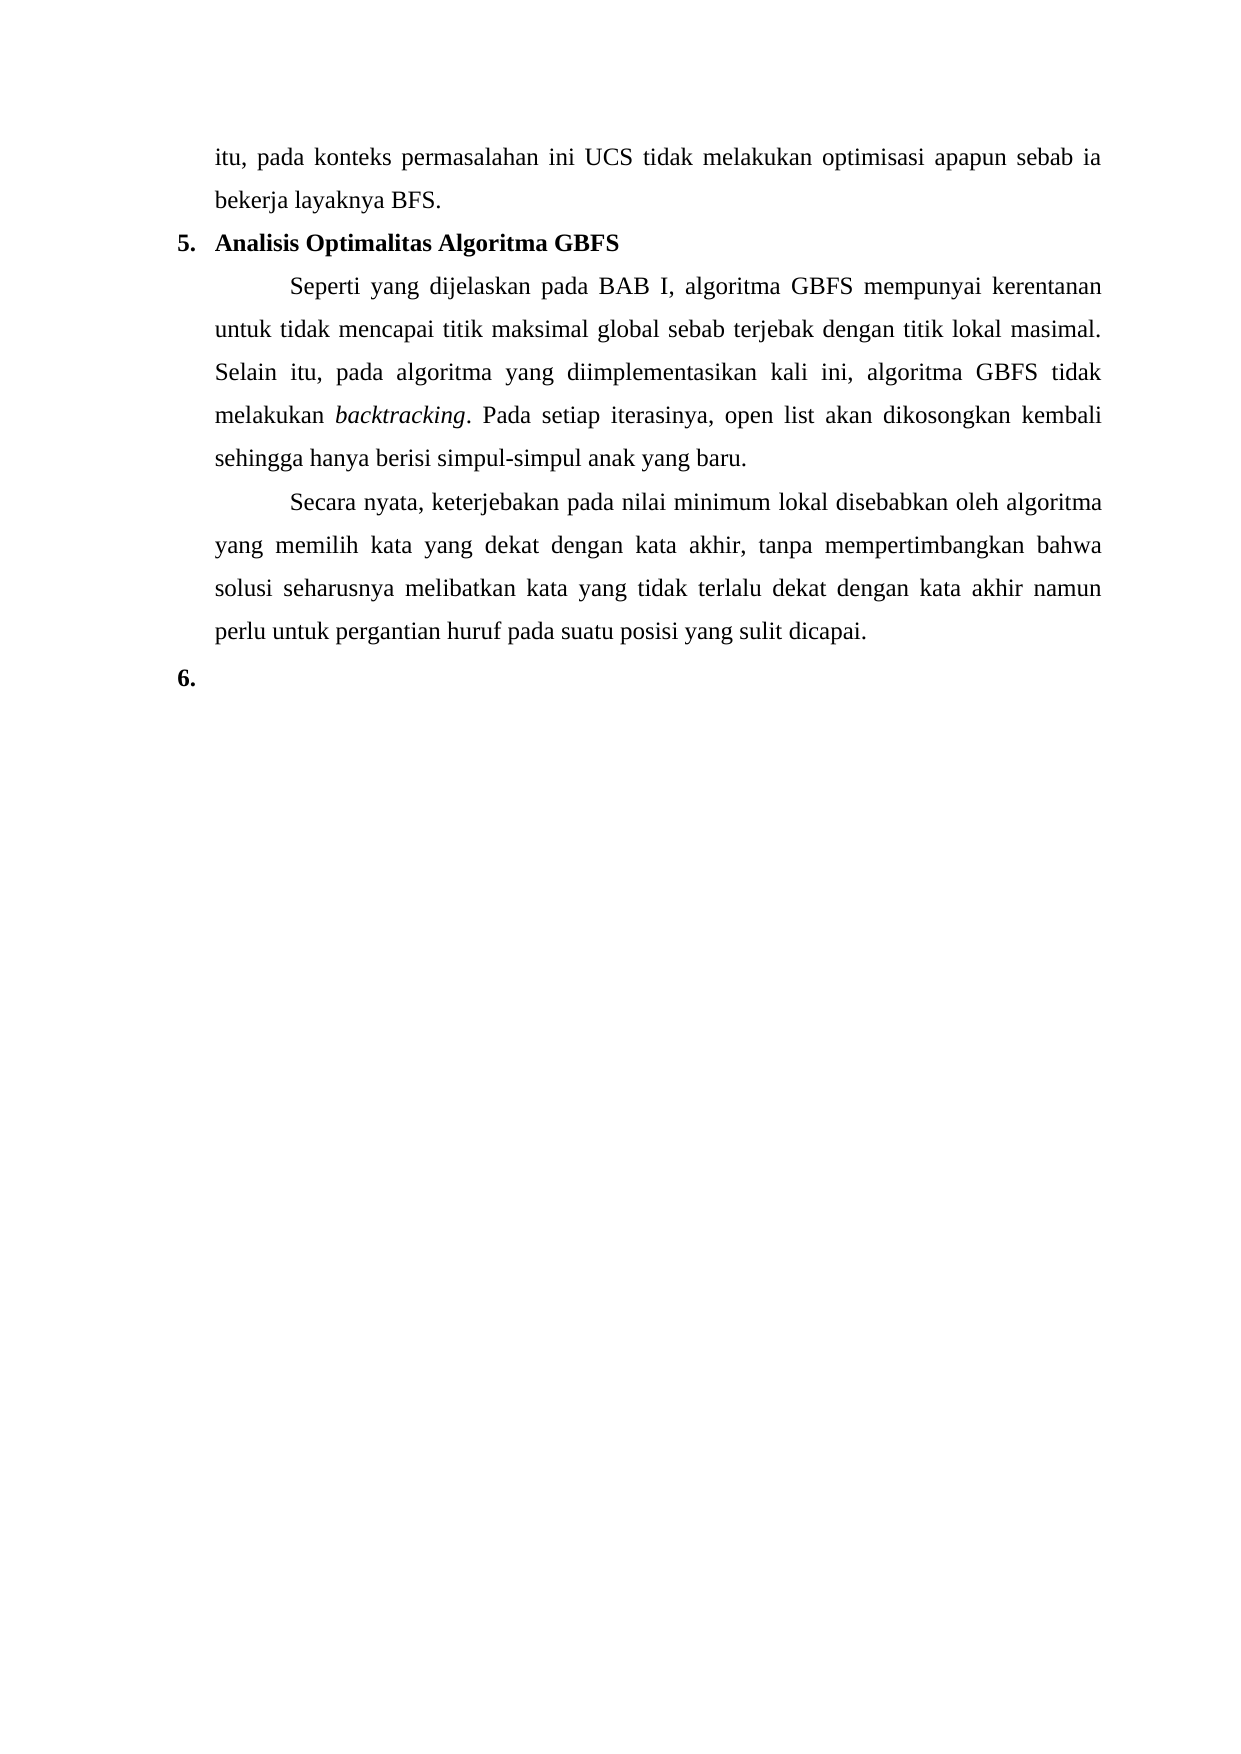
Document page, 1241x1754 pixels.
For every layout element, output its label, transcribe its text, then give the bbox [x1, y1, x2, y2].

subtitle Analisis Optimalitas Algoritma GBFS [177, 228, 1103, 257]
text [214, 142, 1103, 213]
text Secara nyata, keterjebakan pada nilai minimum lokal disebabkan oleh algoritma yang memilih kata yang dekat dengan kata akhir, tanpa mempertimbangkan bahwa solusi seharusnya melibatkan kata yang tidak terlalu dekat dengan kata akhir namun perlu untuk pergantian huruf pada suatu posisi yang sulit dicapai. [214, 487, 1103, 645]
text Seperti yang dijelaskan pada BAB I, algoritma GBFS mempunyai kerentanan untuk tidak mencapai titik maksimal global sebab terjebak dengan titik lokal masimal. Selain itu, pada algoritma yang diimplementasikan kali ini, algoritma GBFS tidak melakukan backtracking. Pada setiap iterasinya, open list akan dikosongkan kembali sehingga hanya berisi simpul-simpul anak yang baru. [214, 271, 1103, 472]
